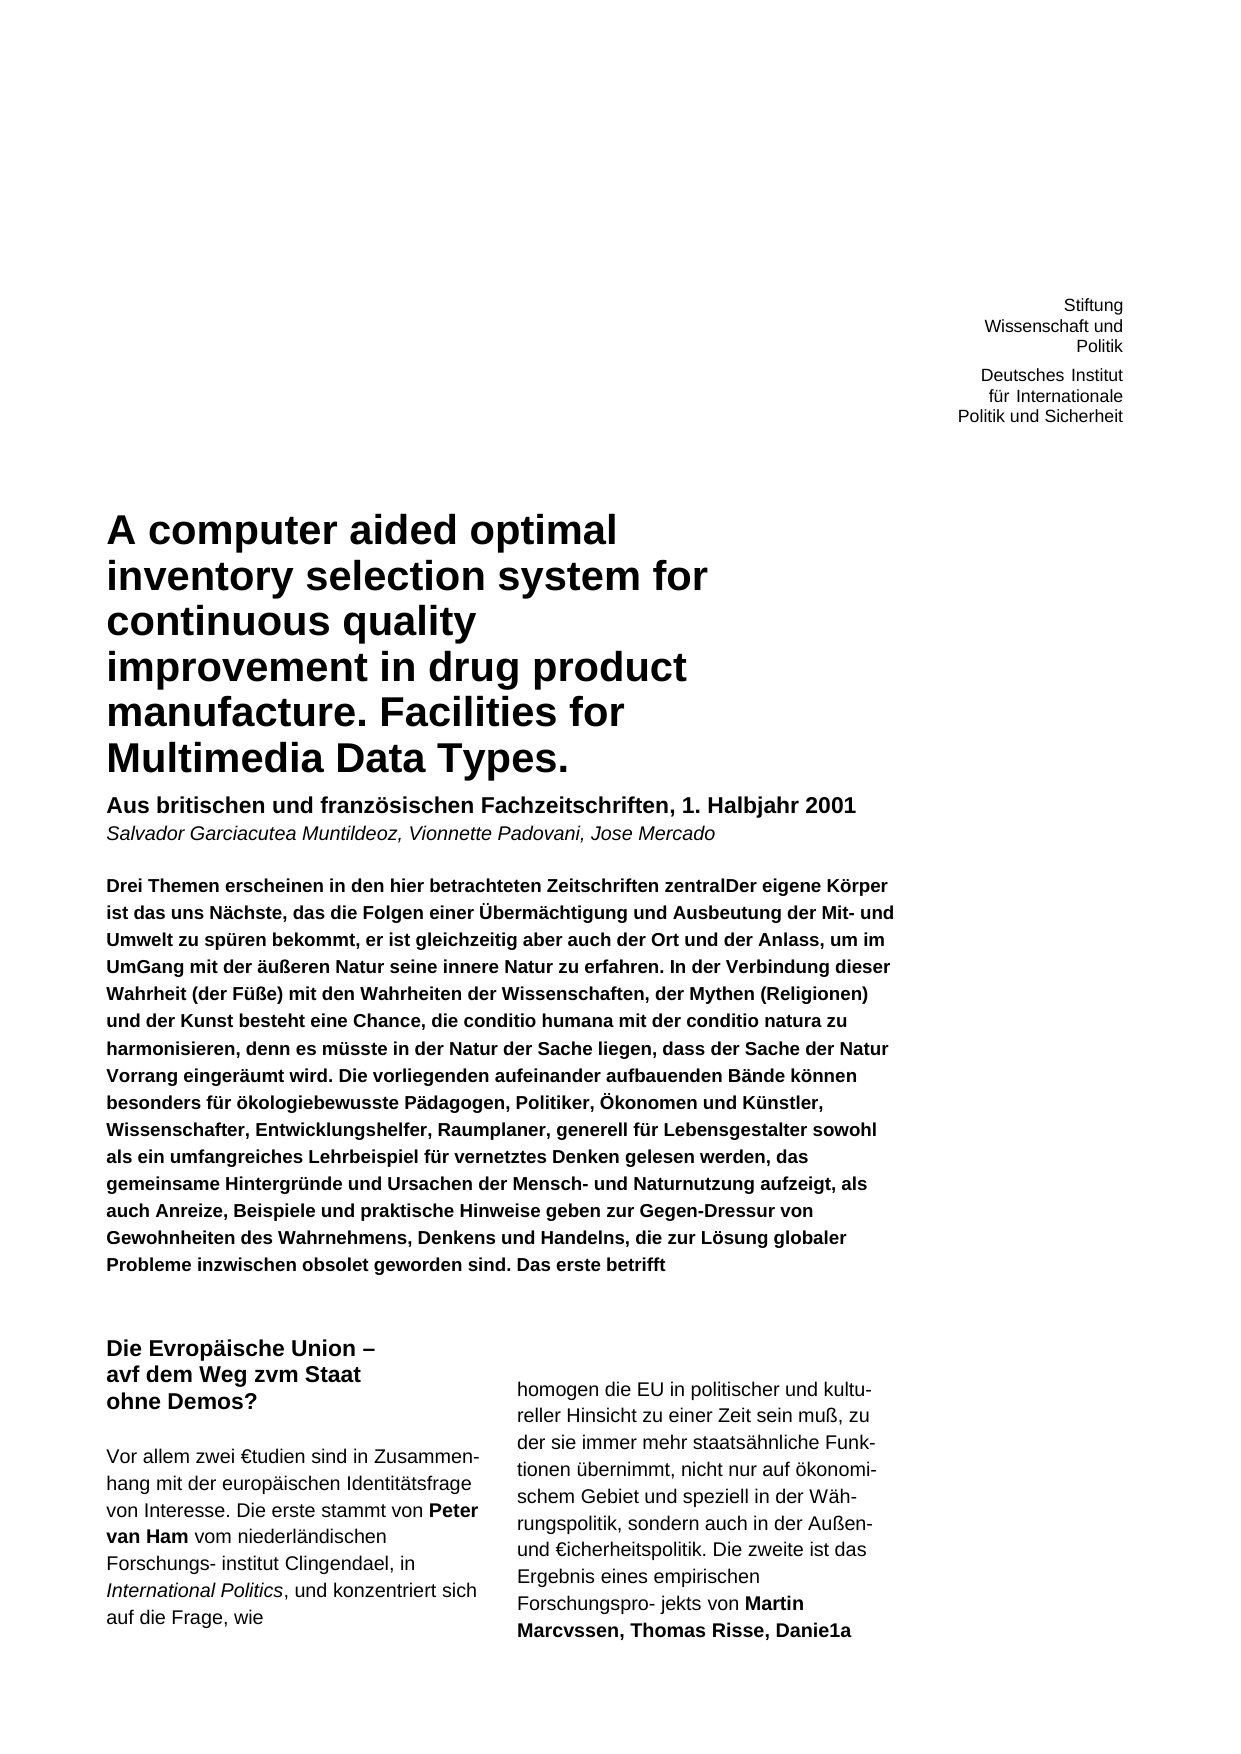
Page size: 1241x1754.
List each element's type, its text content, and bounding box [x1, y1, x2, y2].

subtitle Vor allem zwei €tudien sind in Zusammen- hang mit der europäischen Identitätsfrage von Interesse. Die erste stammt von Peter van Ham vom niederländischen Forschungs- institut Clingendael, in International Politics, und konzentriert sich auf die Frage, wie [106, 1445, 490, 1628]
subtitle Die Evropäische Union – avf dem Weg zvm Staat ohne Demos? [106, 1334, 376, 1414]
text A computer aided optimal inventory selection system for continuous quality improvement in drug product manufacture. Facilities for Multimedia Data Types. [106, 508, 718, 781]
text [517, 1377, 901, 1641]
text Drei Themen erscheinen in den hier betrachteten Zeitschriften zentralDer eigene Körper ist das uns Nächste, das die Folgen einer Übermächtigung und Ausbeutung der Mit- und Umwelt zu spüren bekommt, er ist gleichzeitig aber auch der Ort und der Anlass, um im UmGang mit der äußeren Natur seine innere Natur zu erfahren. In der Verbindung dieser Wahrheit (der Füße) mit den Wahrheiten der Wissenschaften, der Mythen (Religionen) und der Kunst besteht eine Chance, die conditio humana mit der conditio natura zu harmonisieren, denn es müsste in der Natur der Sache liegen, dass der Sache der Natur Vorrang eingeräumt wird. Die vorliegenden aufeinander aufbauenden Bände können besonders für ökologiebewusste Pädagogen, Politiker, Ökonomen und Künstler, Wissenschafter, Entwicklungshelfer, Raumplaner, generell für Lebensgestalter sowohl als ein umfangreiches Lehrbeispiel für vernetztes Denken gelesen werden, das gemeinsame Hintergründe und Ursachen der Mensch- und Naturnutzung aufzeigt, als auch Anreize, Beispiele und praktische Hinweise geben zur Gegen-Dressur von Gewohnheiten des Wahrnehmens, Denkens und Handelns, die zur Lösung globaler Probleme inzwischen obsolet geworden sind. Das erste betrifft [106, 875, 897, 1276]
subtitle Aus britischen und französischen Fachzeitschriften, 1. Halbjahr 2001 [106, 792, 1134, 818]
text Deutsches Institut für Internationale Politik und Sicherheit [949, 365, 1123, 426]
text Politik [94, 336, 1123, 356]
text Salvador Garciacutea Muntildeoz, Vionnette Padovani, Jose Mercado [106, 822, 1134, 845]
text Stiftung Wissenschaft und [982, 295, 1123, 336]
